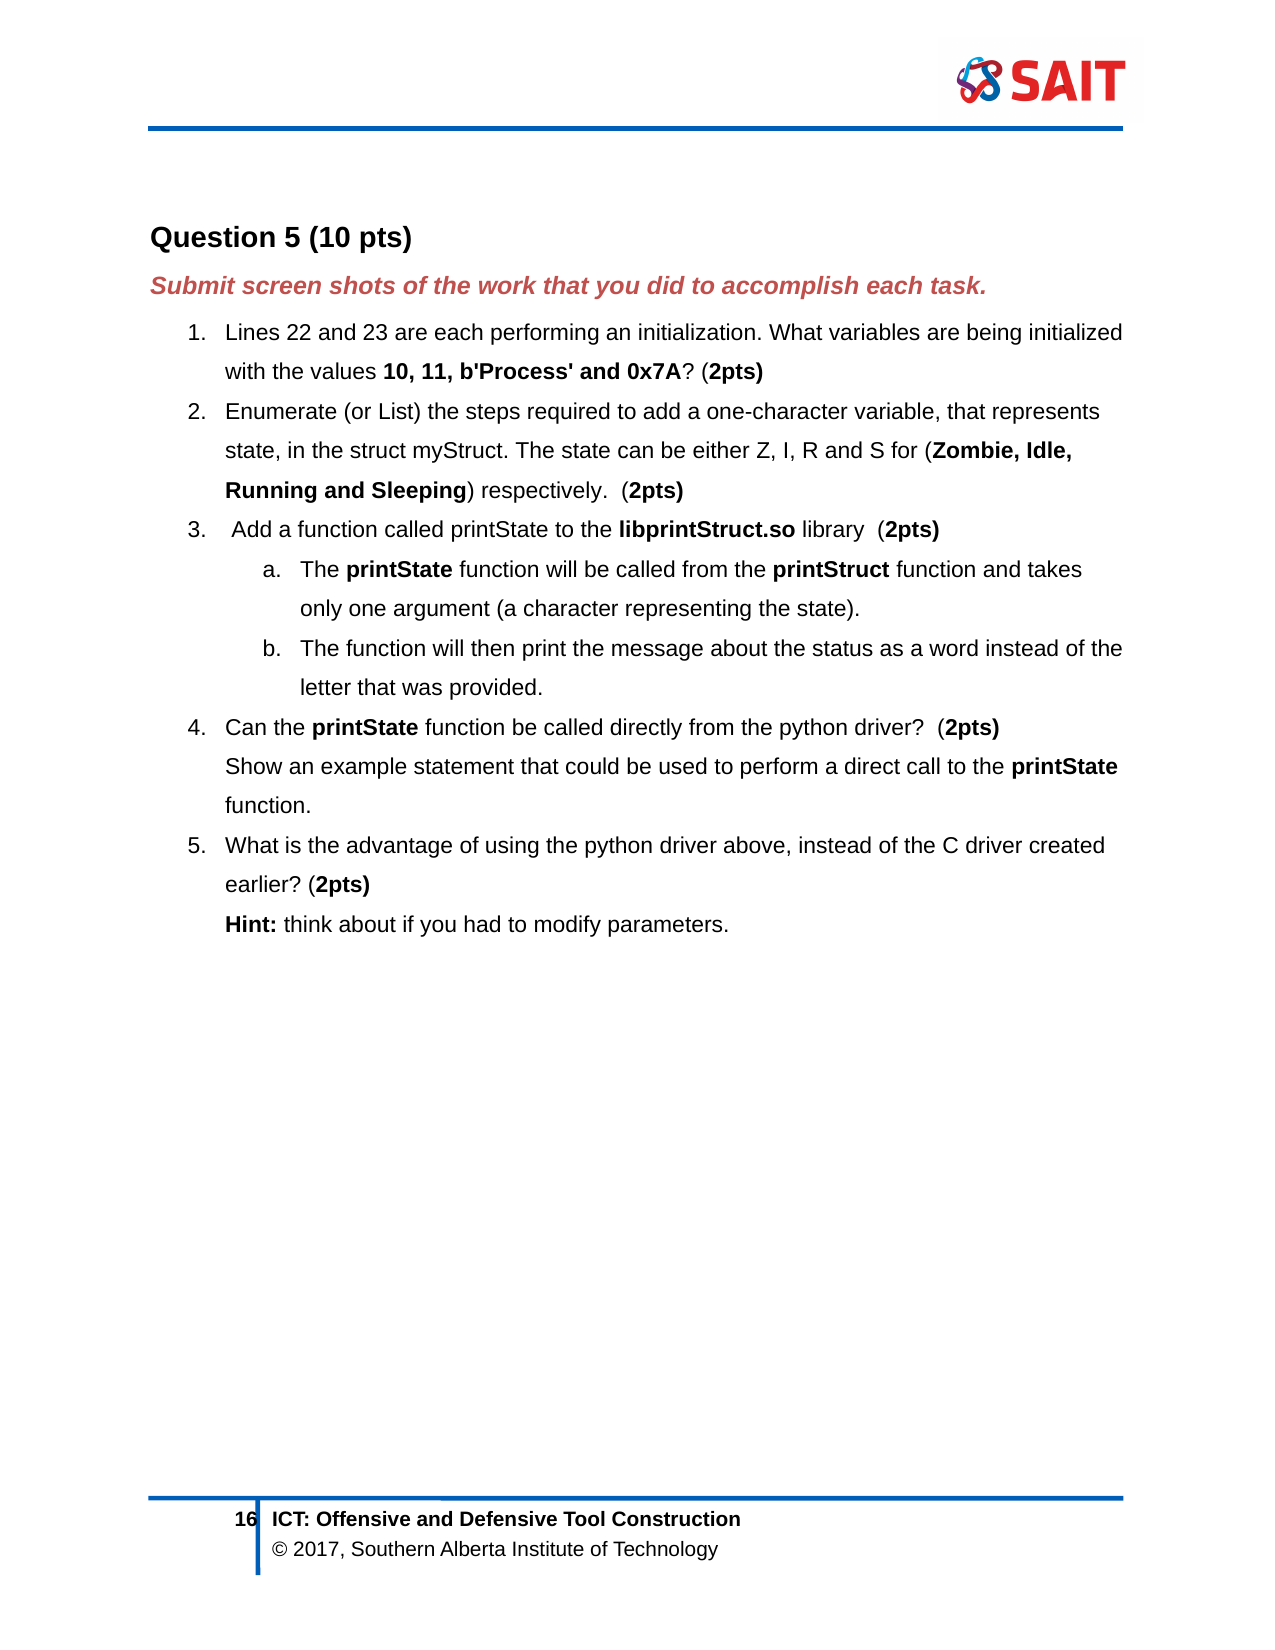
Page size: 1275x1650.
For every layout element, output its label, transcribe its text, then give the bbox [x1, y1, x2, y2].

subtitle Question 5 (10 pts) [150, 220, 1125, 253]
list Add a function called printState to the libprintStruct.so library (2pts) [187, 516, 1125, 542]
list Can the printState function be called directly from the python driver? (2pts) [187, 713, 1125, 740]
list What is the advantage of using the python driver above, instead of the C driver created earlier? (2pts) [187, 832, 1125, 898]
list The function will then print the message about the status as a word instead of the letter that was provided. [262, 634, 1125, 700]
list The printState function will be called from the printStruct function and takes only one argument (a character representing the state). [262, 556, 1125, 621]
text Submit screen shots of the work that you did to accomplish each task. [150, 271, 1125, 300]
picture [937, 37, 1145, 123]
list Hint: think about if you had to modify parameters. [225, 911, 1125, 937]
list Show an example statement that could be used to perform a direct call to the printState function. [225, 753, 1125, 819]
list Enumerate (or List) the steps required to add a one-character variable, that represents state, in the struct myStruct. The state can be either Z, I, R and S for (Zombie, Idle, Running and Sleeping) respectively. (2pts) [187, 398, 1125, 503]
list Lines 22 and 23 are each performing an initialization. What variables are being initialized with the values 10, 11, b'Process' and 0x7A? (2pts) [187, 319, 1125, 384]
